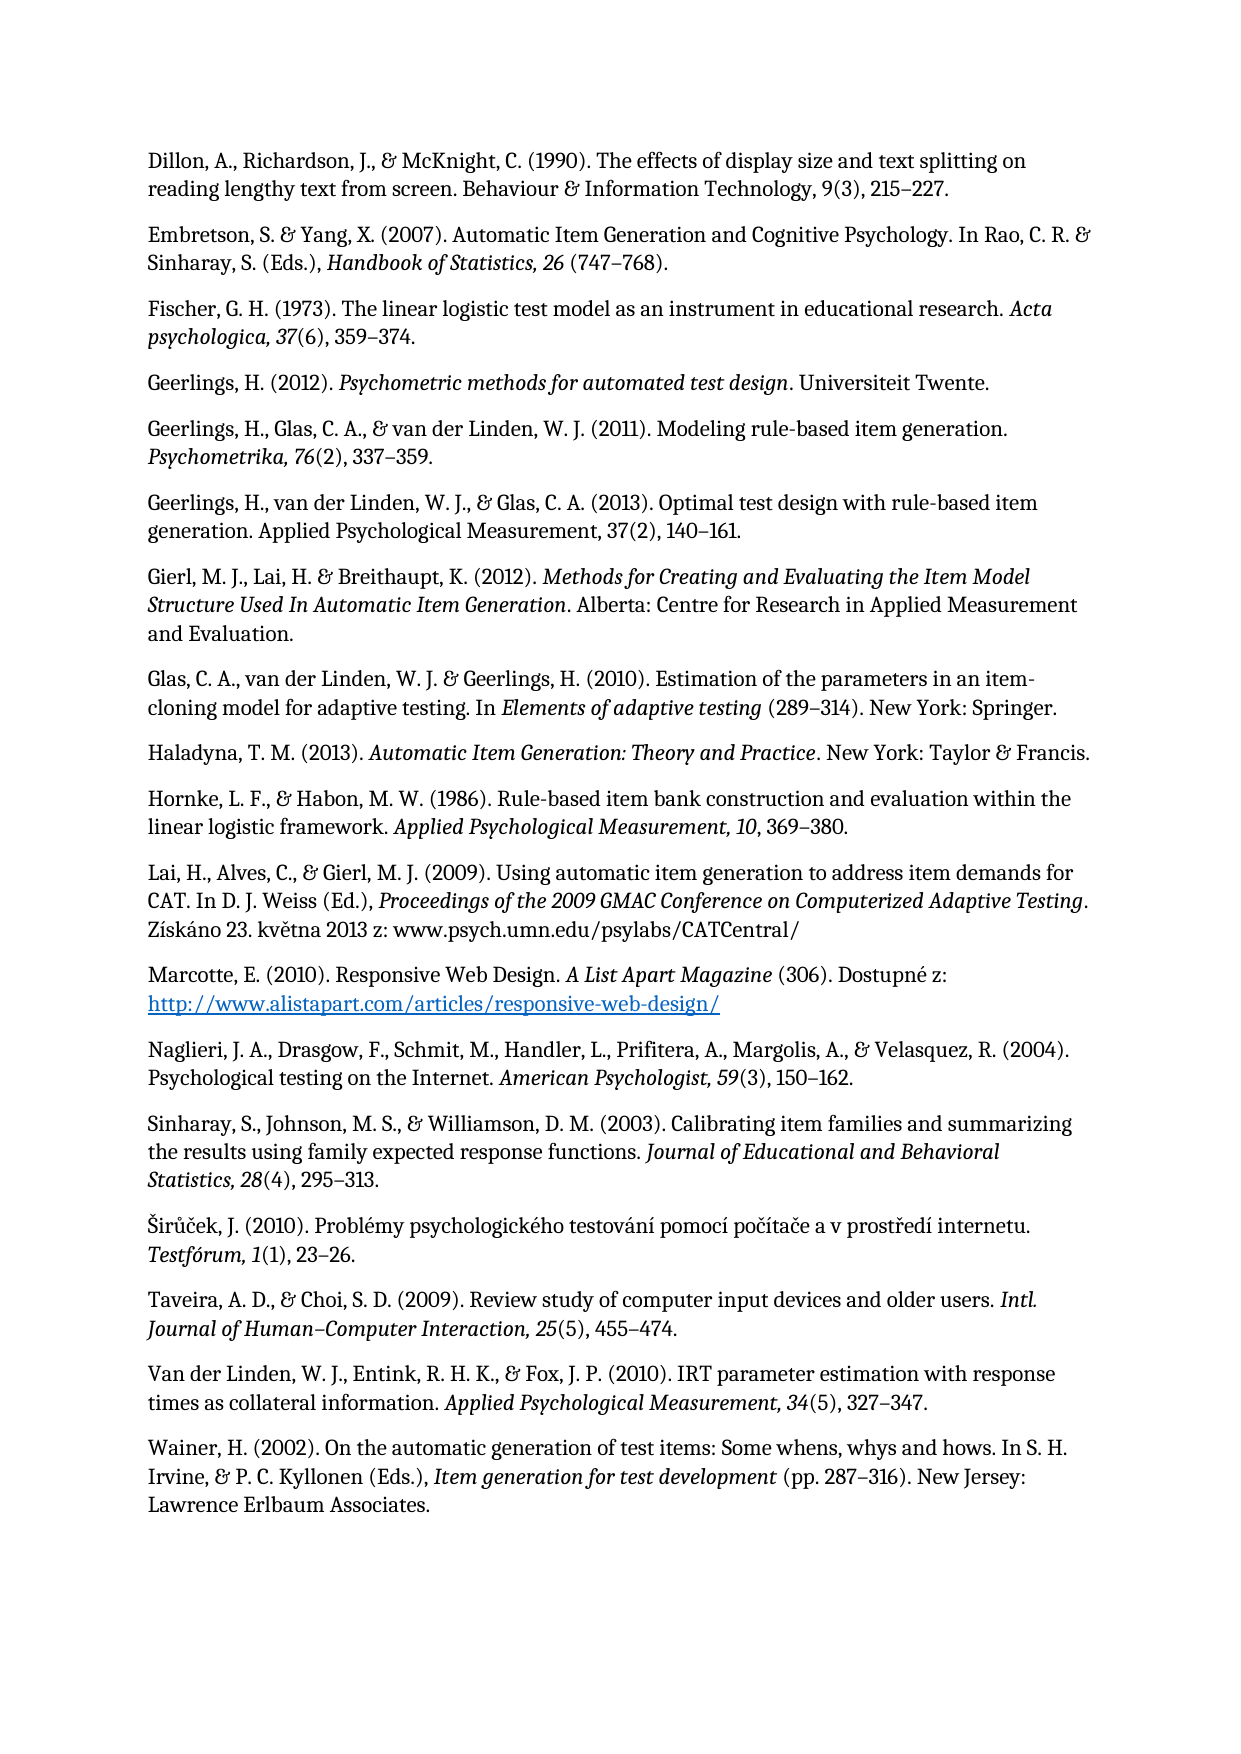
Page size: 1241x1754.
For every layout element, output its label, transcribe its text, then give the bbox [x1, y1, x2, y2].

text Hornke, L. F., & Habon, M. W. (1986). Rule-based item bank construction and evaluation within the linear logistic framework. Applied Psychological Measurement, 10, 369–380. [148, 786, 1093, 841]
text Marcotte, E. (2010). Responsive Web Design. A List Apart Magazine (306). Dostupné z: http://www.alistapart.com/articles/responsive-web-design/ [148, 962, 1093, 1017]
text Wainer, H. (2002). On the automatic generation of test items: Some whens, whys and hows. In S. H. Irvine, & P. C. Kyllonen (Eds.), Item generation for test development (pp. 287–316). New Jersey: Lawrence Erlbaum Associates. [148, 1435, 1093, 1518]
text Haladyna, T. M. (2013). Automatic Item Generation: Theory and Practice. New York: Taylor & Francis. [148, 740, 1093, 766]
text Van der Linden, W. J., Entink, R. H. K., & Fox, J. P. (2010). IRT parameter estimation with response times as collateral information. Applied Psychological Measurement, 34(5), 327–347. [148, 1361, 1093, 1416]
text Glas, C. A., van der Linden, W. J. & Geerlings, H. (2010). Estimation of the parameters in an item-cloning model for adaptive testing. In Elements of adaptive testing (289–314). New York: Springer. [148, 666, 1093, 721]
text Fischer, G. H. (1973). The linear logistic test model as an instrument in educational research. Acta psychologica, 37(6), 359–374. [148, 296, 1093, 351]
text Gierl, M. J., Lai, H. & Breithaupt, K. (2012). Methods for Creating and Evaluating the Item Model Structure Used In Automatic Item Generation. Alberta: Centre for Research in Applied Measurement and Evaluation. [148, 563, 1093, 647]
text Lai, H., Alves, C., & Gierl, M. J. (2009). Using automatic item generation to address item demands for CAT. In D. J. Weiss (Ed.), Proceedings of the 2009 GMAC Conference on Computerized Adaptive Testing. Získáno 23. května 2013 z: www.psych.umn.edu/psylabs/CATCentral/ [148, 860, 1093, 943]
text Geerlings, H., Glas, C. A., & van der Linden, W. J. (2011). Modeling rule-based item generation. Psychometrika, 76(2), 337–359. [148, 415, 1093, 470]
text Dillon, A., Richardson, J., & McKnight, C. (1990). The effects of display size and text splitting on reading lengthy text from screen. Behaviour & Information Technology, 9(3), 215–227. [148, 148, 1093, 202]
text Geerlings, H. (2012). Psychometric methods for automated test design. Universiteit Twente. [148, 370, 1093, 396]
text Taveira, A. D., & Choi, S. D. (2009). Review study of computer input devices and older users. Intl. Journal of Human–Computer Interaction, 25(5), 455–474. [148, 1287, 1093, 1342]
text Širůček, J. (2010). Problémy psychologického testování pomocí počítače a v prostředí internetu. Testfórum, 1(1), 23–26. [148, 1213, 1093, 1268]
text Naglieri, J. A., Drasgow, F., Schmit, M., Handler, L., Prifitera, A., Margolis, A., & Velasquez, R. (2004). Psychological testing on the Internet. American Psychologist, 59(3), 150–162. [148, 1036, 1093, 1091]
text Sinharay, S., Johnson, M. S., & Williamson, D. M. (2003). Calibrating item families and summarizing the results using family expected response functions. Journal of Educational and Behavioral Statistics, 28(4), 295–313. [148, 1110, 1093, 1194]
